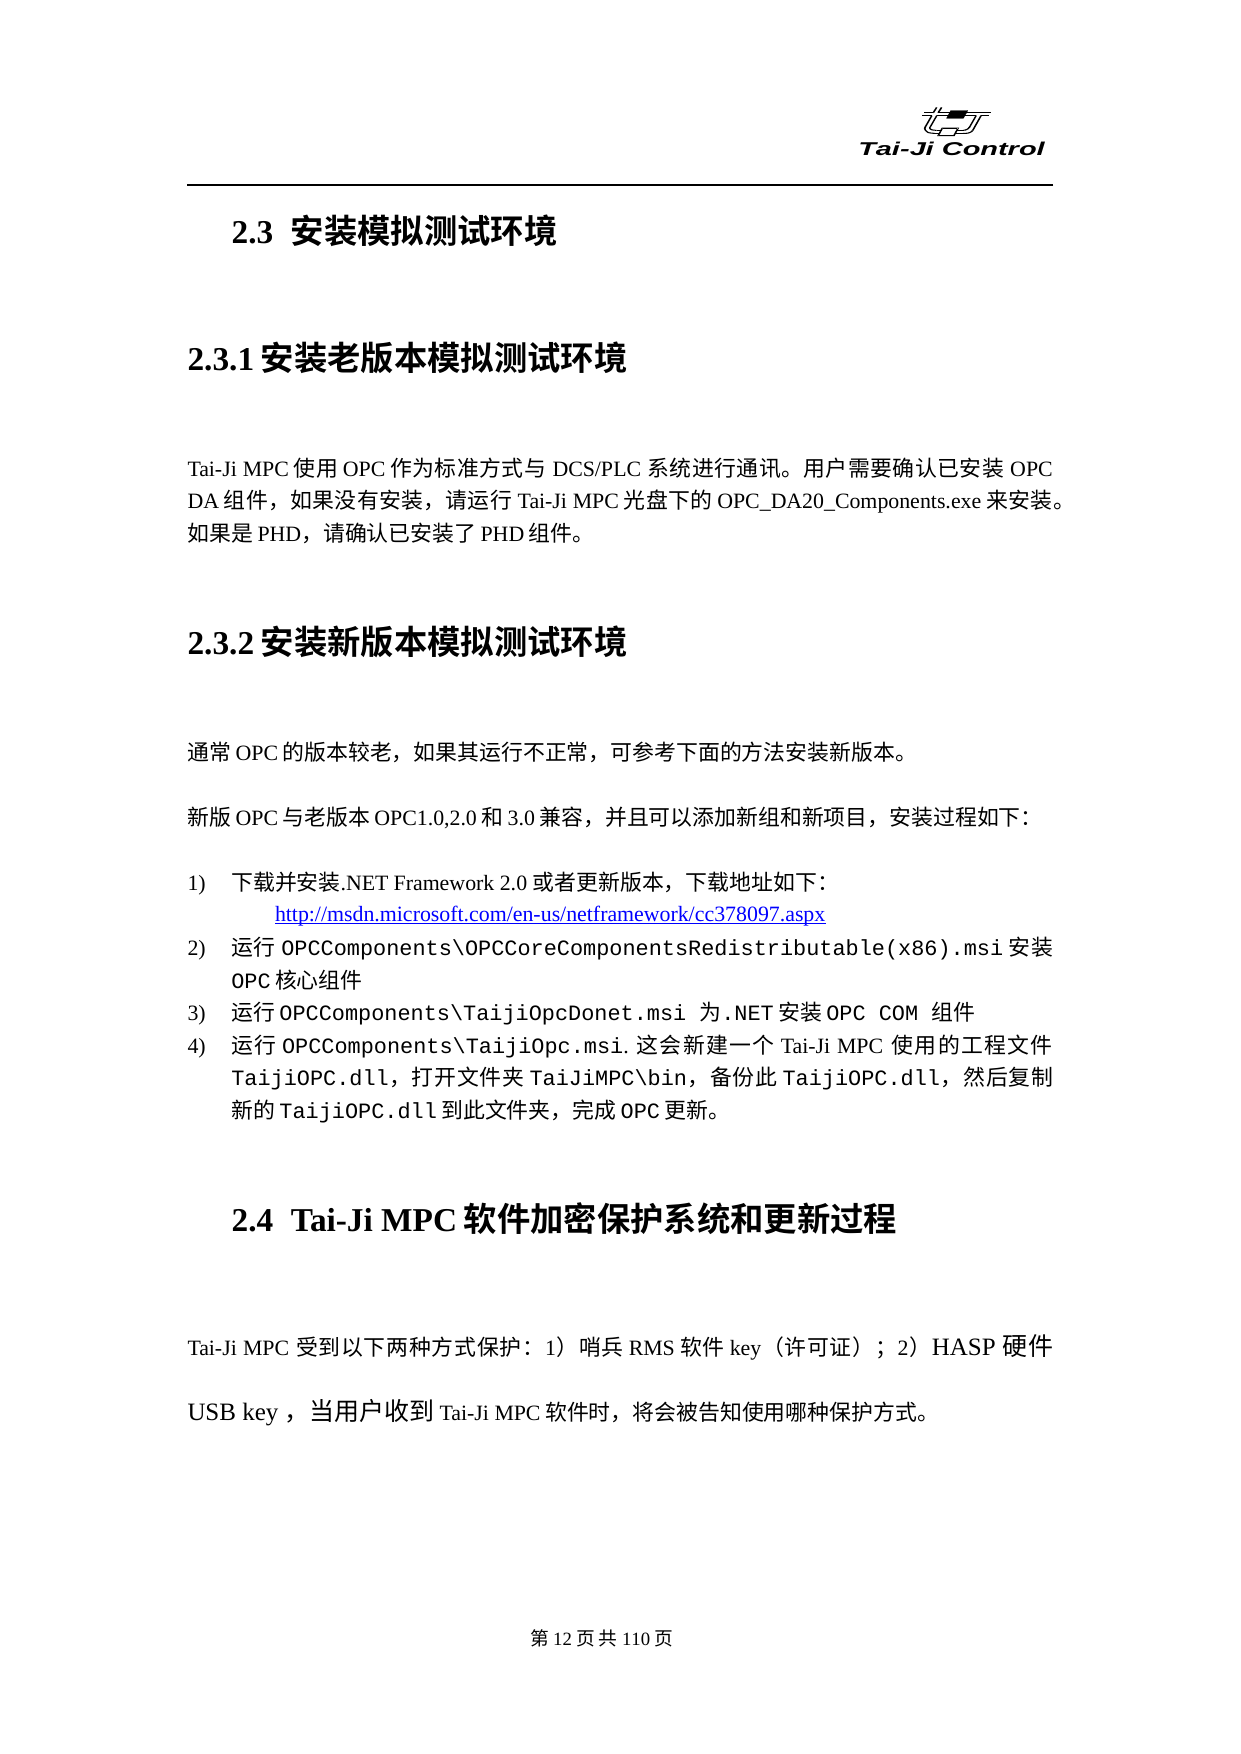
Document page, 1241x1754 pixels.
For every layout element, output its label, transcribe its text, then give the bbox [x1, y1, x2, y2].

text http://msdn.microsoft.com/en-us/netframework/cc378097.aspx [275, 897, 1053, 930]
list 运行OPCComponents\OPCCoreComponentsRedistributable(x86).msi安装OPC核心组件 [187, 930, 1053, 995]
text Tai-Ji MPC使用OPC作为标准方式与 DCS/PLC 系统进行通讯。用户需要确认已安装OPC DA 组件，如果没有安装，请运行Tai-Ji MPC光盘下的OPC_DA20_Components.exe来安装。如果是PHD，请确认已安装了PHD组件。 [187, 451, 1053, 548]
list 运行OPCComponents\TaijiOpcDonet.msi 为.NET安装OPC COM 组件 [187, 995, 1053, 1027]
subtitle Tai-Ji MPC软件加密保护系统和更新过程 [231, 1184, 1053, 1249]
text Tai-Ji MPC 受到以下两种方式保护：1）哨兵RMS软件key（许可证）；2）HASP 硬件 USB key ，当用户收到Tai-Ji MPC软件时，将会被告知使用哪种保护方式。 [187, 1312, 1053, 1442]
text 新版OPC与老版本OPC1.0,2.0和3.0兼容，并且可以添加新组和新项目，安装过程如下： [187, 800, 1053, 832]
list 运行OPCComponents\TaijiOpc.msi. 这会新建一个Tai-Ji MPC 使用的工程文件TaijiOPC.dll，打开文件夹TaiJiMPC\bin，备份此TaijiOPC.dll，然后复制新的TaijiOPC.dll到此文件夹，完成OPC更新。 [187, 1027, 1053, 1125]
list 下载并安装.NET Framework 2.0 或者更新版本，下载地址如下： [187, 865, 1053, 897]
subtitle 安装模拟测试环境 [231, 196, 1053, 261]
subtitle 2.3.1安装老版本模拟测试环境 [187, 323, 1053, 388]
subtitle 2.3.2安装新版本模拟测试环境 [187, 608, 1053, 673]
text 通常OPC的版本较老，如果其运行不正常，可参考下面的方法安装新版本。 [187, 735, 1053, 767]
